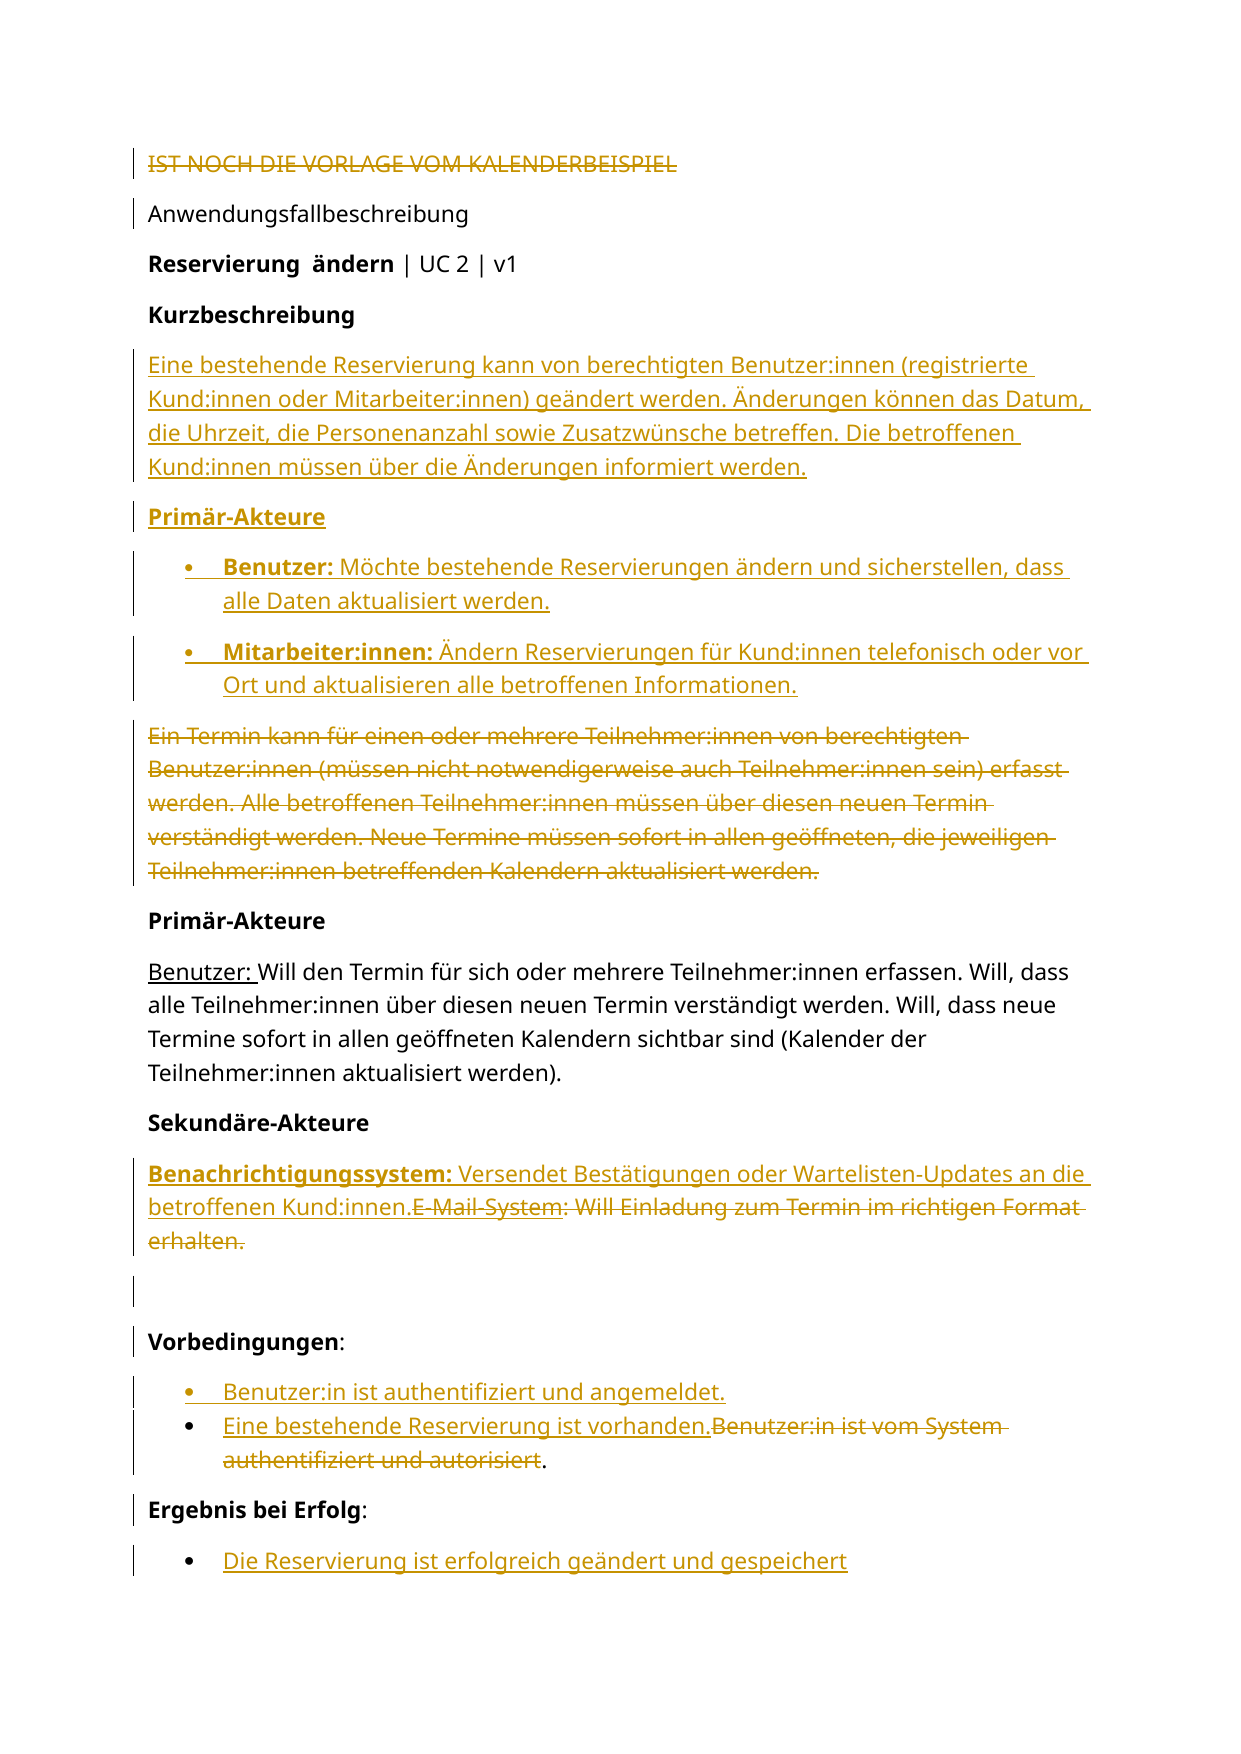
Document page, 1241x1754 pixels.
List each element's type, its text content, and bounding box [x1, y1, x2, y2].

text Kurzbeschreibung [148, 299, 1093, 330]
text Anwendungsfallbeschreibung [148, 198, 1093, 229]
list . [185, 1410, 1093, 1475]
text Benutzer: Will den Termin für sich oder mehrere Teilnehmer:innen erfassen. Will, dass alle Teilnehmer:innen über diesen neuen Termin verständigt werden. Will, dass neue Termine sofort in allen geöffneten Kalendern sichtbar sind (Kalender der Teilnehmer:innen aktualisiert werden). [148, 956, 1093, 1088]
text Primär-Akteure [148, 905, 1093, 936]
text Sekundäre-Akteure [148, 1107, 1093, 1138]
text Reservierung ändern | UC 2 | v1 [148, 248, 1093, 280]
text Vorbedingungen: [148, 1326, 1093, 1357]
text Ergebnis bei Erfolg: [148, 1494, 1093, 1526]
